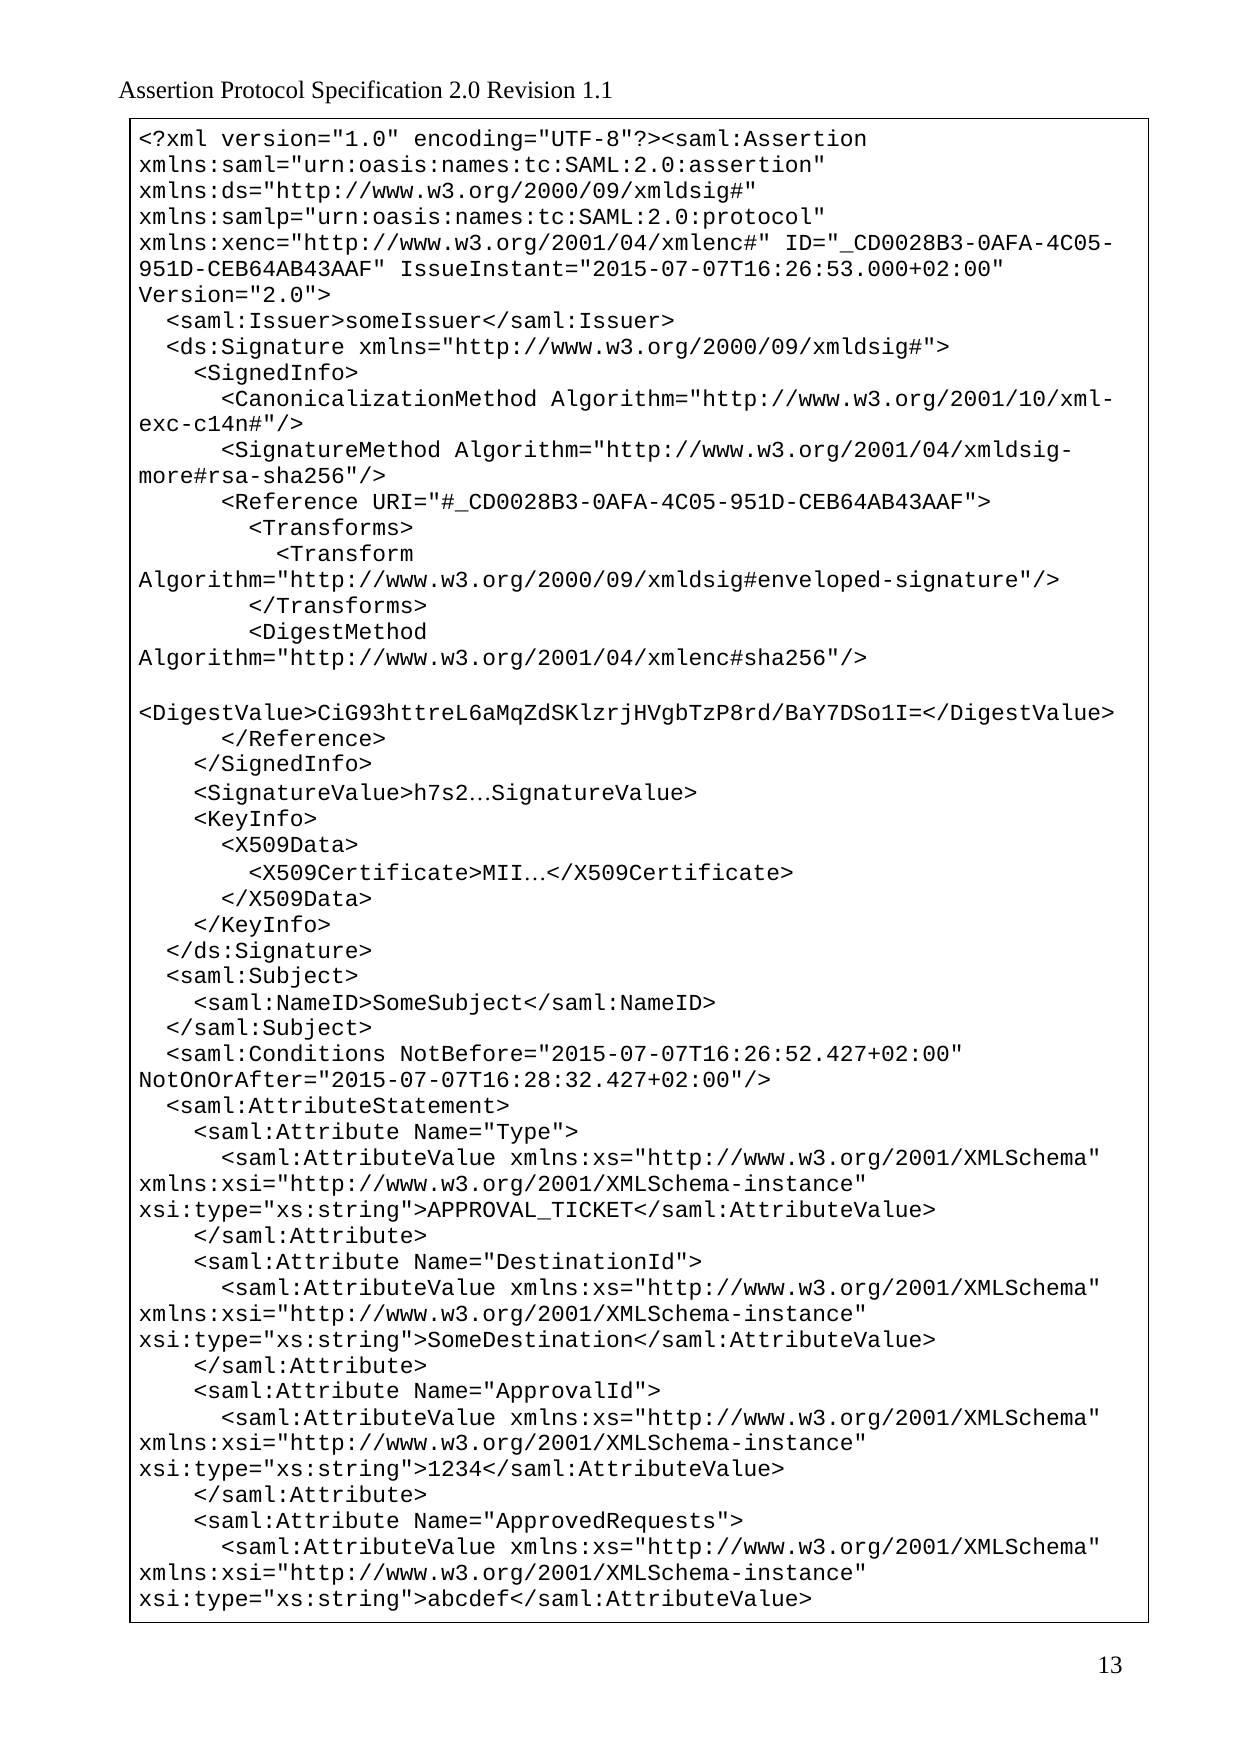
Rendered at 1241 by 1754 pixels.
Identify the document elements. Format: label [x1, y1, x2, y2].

table_header [131, 119, 1148, 1622]
